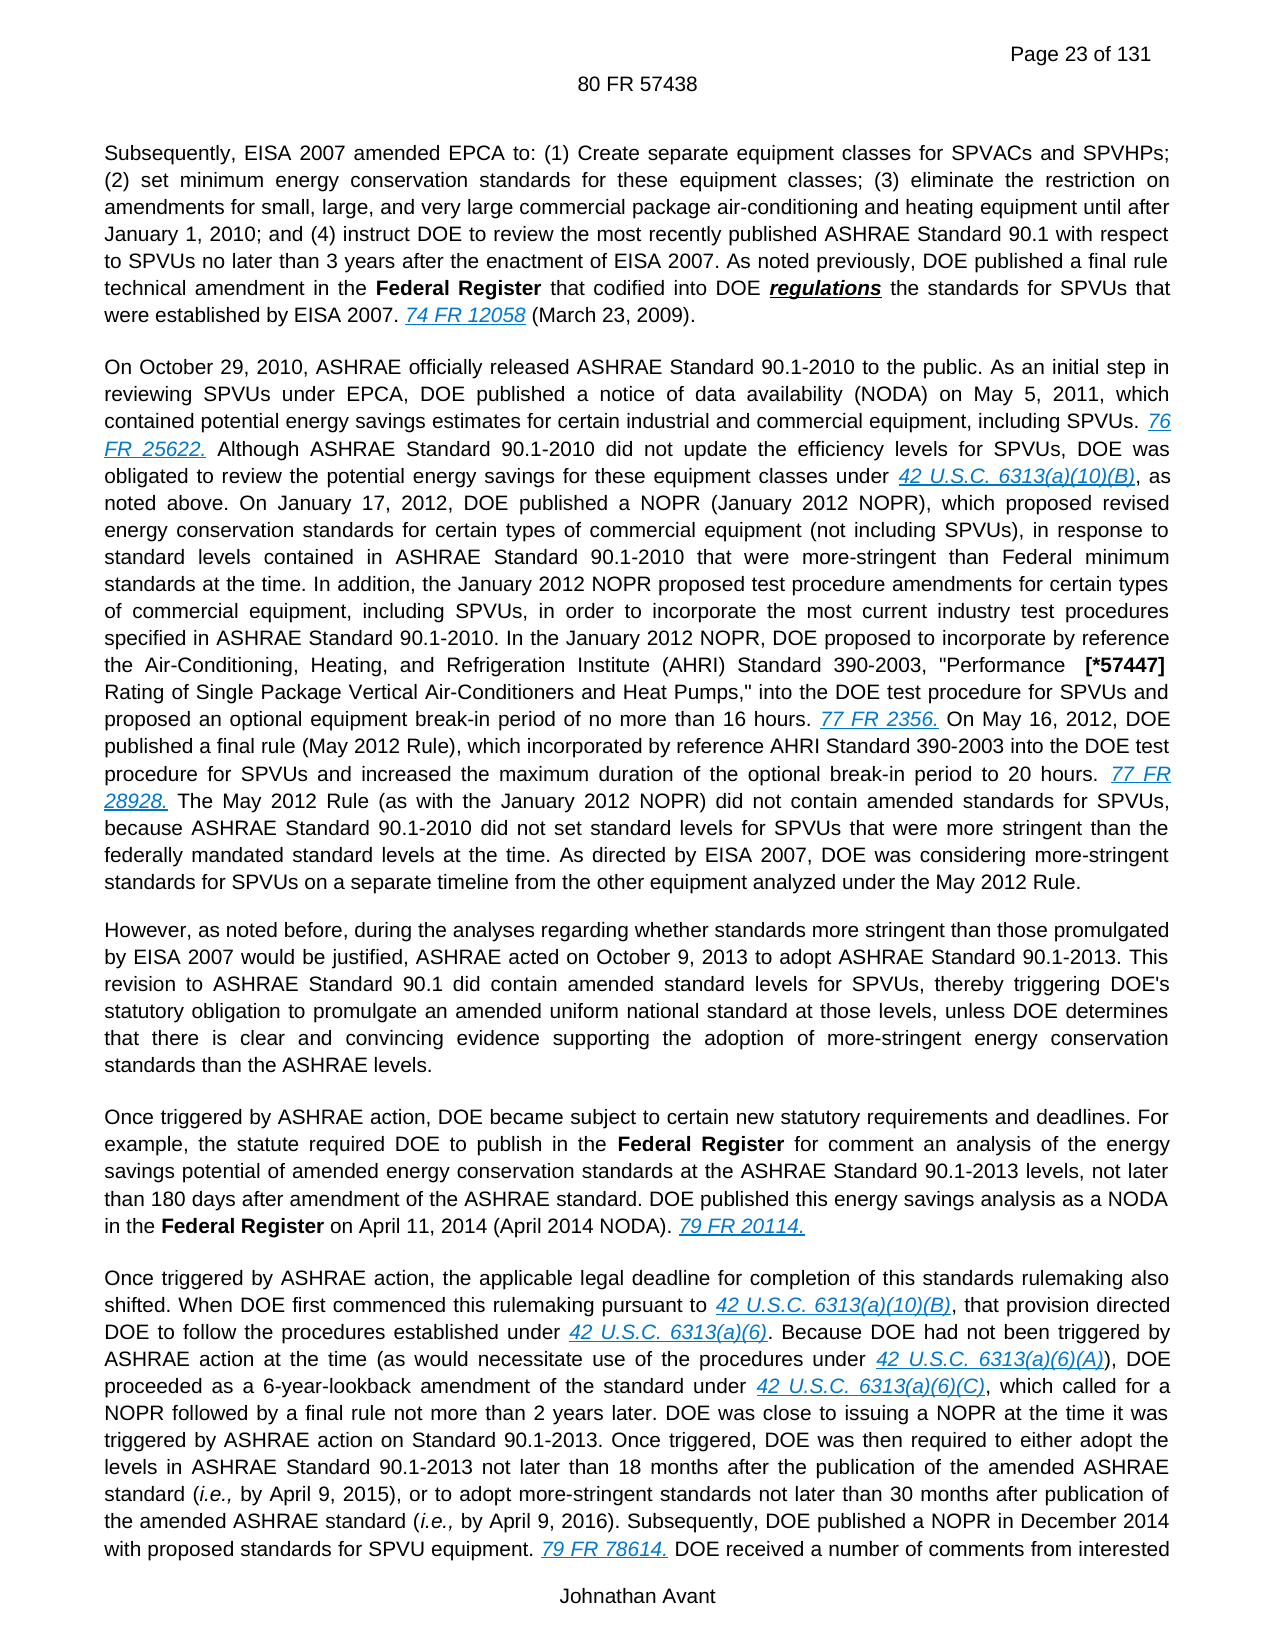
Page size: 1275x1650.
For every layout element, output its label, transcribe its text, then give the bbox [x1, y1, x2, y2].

text Once triggered by ASHRAE action, DOE became subject to certain new statutory requirements and deadlines. For example, the statute required DOE to publish in the Federal Register for comment an analysis of the energy savings potential of amended energy conservation standards at the ASHRAE Standard 90.1-2013 levels, not later than 180 days after amendment of the ASHRAE standard. DOE published this energy savings analysis as a NODA in the Federal Register on April 11, 2014 (April 2014 NODA). 79 FR 20114. [104, 1102, 1171, 1237]
text Subsequently, EISA 2007 amended EPCA to: (1) Create separate equipment classes for SPVACs and SPVHPs; (2) set minimum energy conservation standards for these equipment classes; (3) eliminate the restriction on amendments for small, large, and very large commercial package air-conditioning and heating equipment until after January 1, 2010; and (4) instruct DOE to review the most recently published ASHRAE Standard 90.1 with respect to SPVUs no later than 3 years after the enactment of EISA 2007. As noted previously, DOE published a final rule technical amendment in the Federal Register that codified into DOE regulations the standards for SPVUs that were established by EISA 2007. 74 FR 12058 (March 23, 2009). [104, 137, 1171, 327]
text On October 29, 2010, ASHRAE officially released ASHRAE Standard 90.1-2010 to the public. As an initial step in reviewing SPVUs under EPCA, DOE published a notice of data availability (NODA) on May 5, 2011, which contained potential energy savings estimates for certain industrial and commercial equipment, including SPVUs. 76 FR 25622. Although ASHRAE Standard 90.1-2010 did not update the efficiency levels for SPVUs, DOE was obligated to review the potential energy savings for these equipment classes under 42 U.S.C. 6313(a)(10)(B), as noted above. On January 17, 2012, DOE published a NOPR (January 2012 NOPR), which proposed revised energy conservation standards for certain types of commercial equipment (not including SPVUs), in response to standard levels contained in ASHRAE Standard 90.1-2010 that were more-stringent than Federal minimum standards at the time. In addition, the January 2012 NOPR proposed test procedure amendments for certain types of commercial equipment, including SPVUs, in order to incorporate the most current industry test procedures specified in ASHRAE Standard 90.1-2010. In the January 2012 NOPR, DOE proposed to incorporate by reference the Air-Conditioning, Heating, and Refrigeration Institute (AHRI) Standard 390-2003, "Performance [*57447] Rating of Single Package Vertical Air-Conditioners and Heat Pumps," into the DOE test procedure for SPVUs and proposed an optional equipment break-in period of no more than 16 hours. 77 FR 2356. On May 16, 2012, DOE published a final rule (May 2012 Rule), which incorporated by reference AHRI Standard 390-2003 into the DOE test procedure for SPVUs and increased the maximum duration of the optional break-in period to 20 hours. 77 FR 28928. The May 2012 Rule (as with the January 2012 NOPR) did not contain amended standards for SPVUs, because ASHRAE Standard 90.1-2010 did not set standard levels for SPVUs that were more stringent than the federally mandated standard levels at the time. As directed by EISA 2007, DOE was considering more-stringent standards for SPVUs on a separate timeline from the other equipment analyzed under the May 2012 Rule. [104, 352, 1171, 894]
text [104, 1262, 1171, 1560]
text However, as noted before, during the analyses regarding whether standards more stringent than those promulgated by EISA 2007 would be justified, ASHRAE acted on October 9, 2013 to adopt ASHRAE Standard 90.1-2013. This revision to ASHRAE Standard 90.1 did contain amended standard levels for SPVUs, thereby triggering DOE's statutory obligation to promulgate an amended uniform national standard at those levels, unless DOE determines that there is clear and convincing evidence supporting the adoption of more-stringent energy conservation standards than the ASHRAE levels. [104, 914, 1171, 1077]
